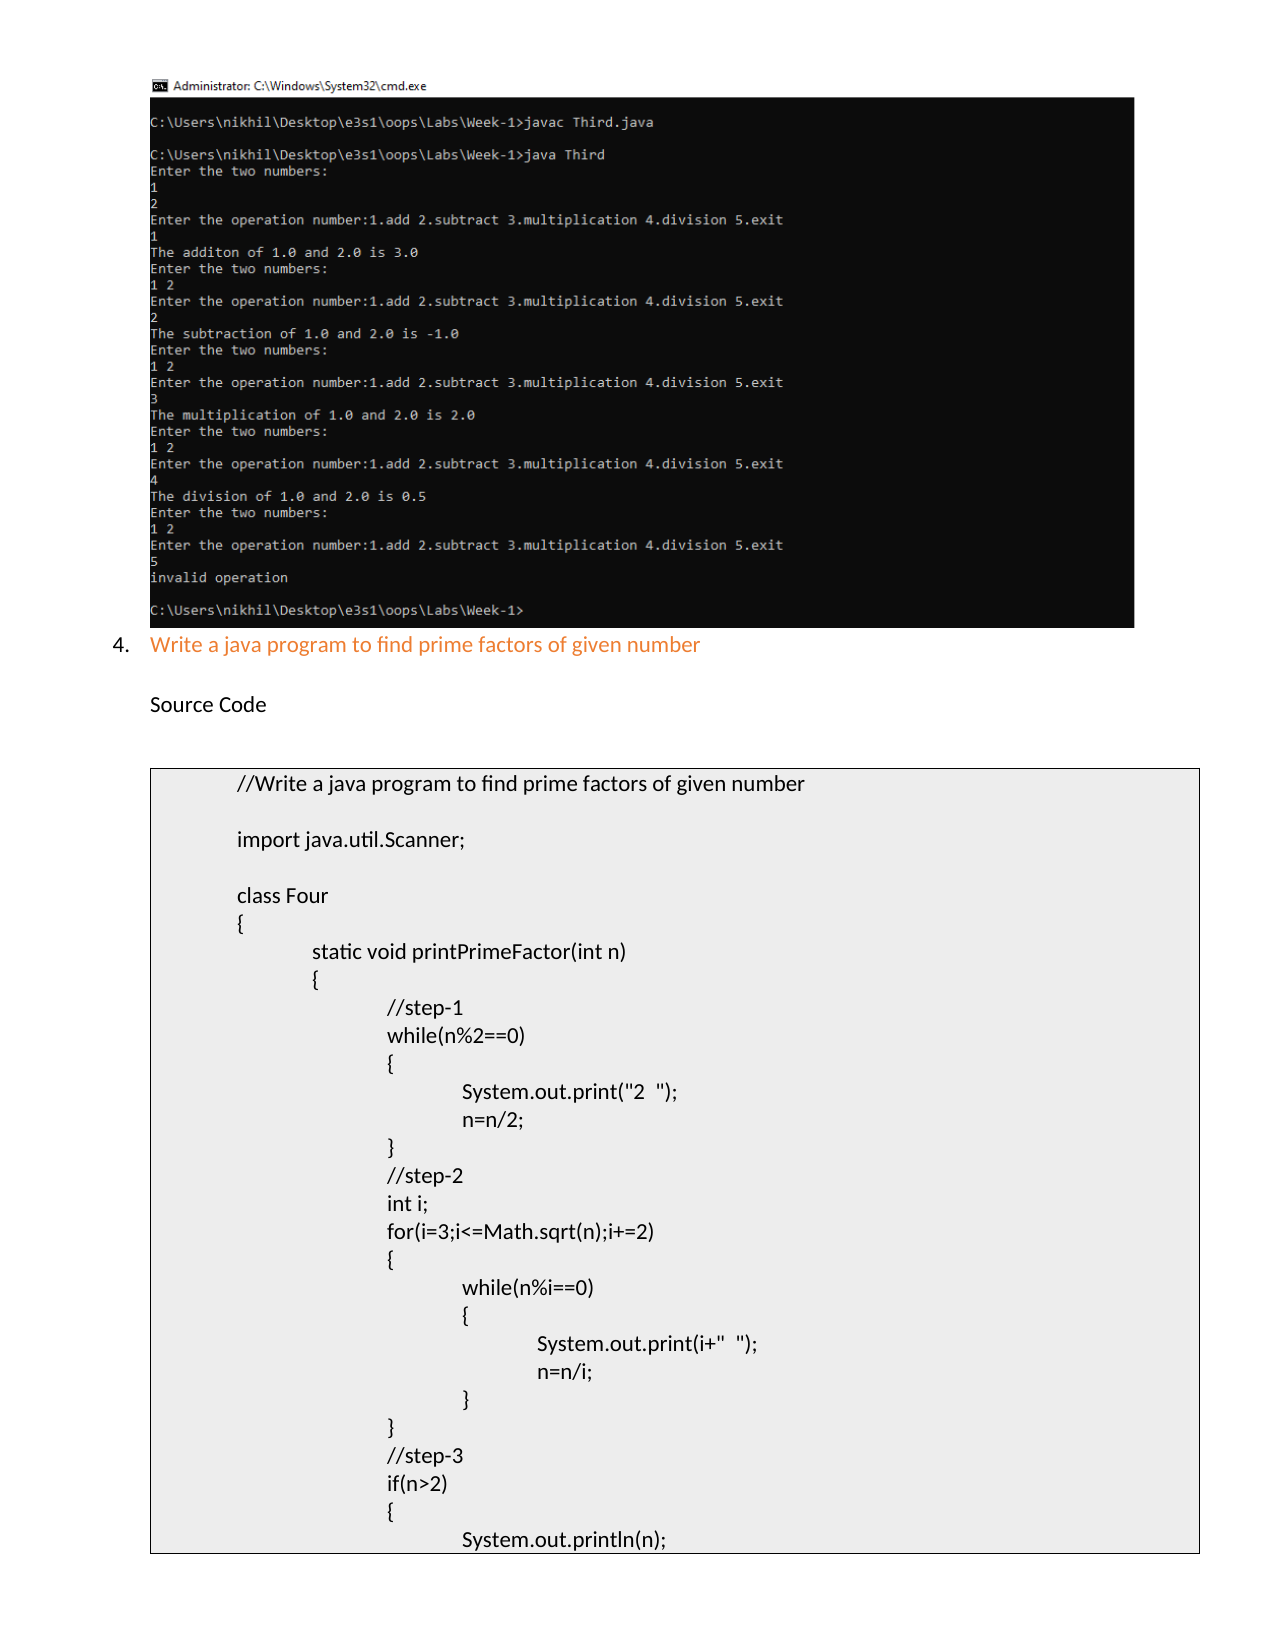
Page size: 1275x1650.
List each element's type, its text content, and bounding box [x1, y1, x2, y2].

list Source Code [150, 691, 1200, 719]
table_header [151, 769, 1199, 1553]
picture [150, 75, 1135, 628]
list Write a java program to find prime factors of given number [112, 630, 1200, 658]
